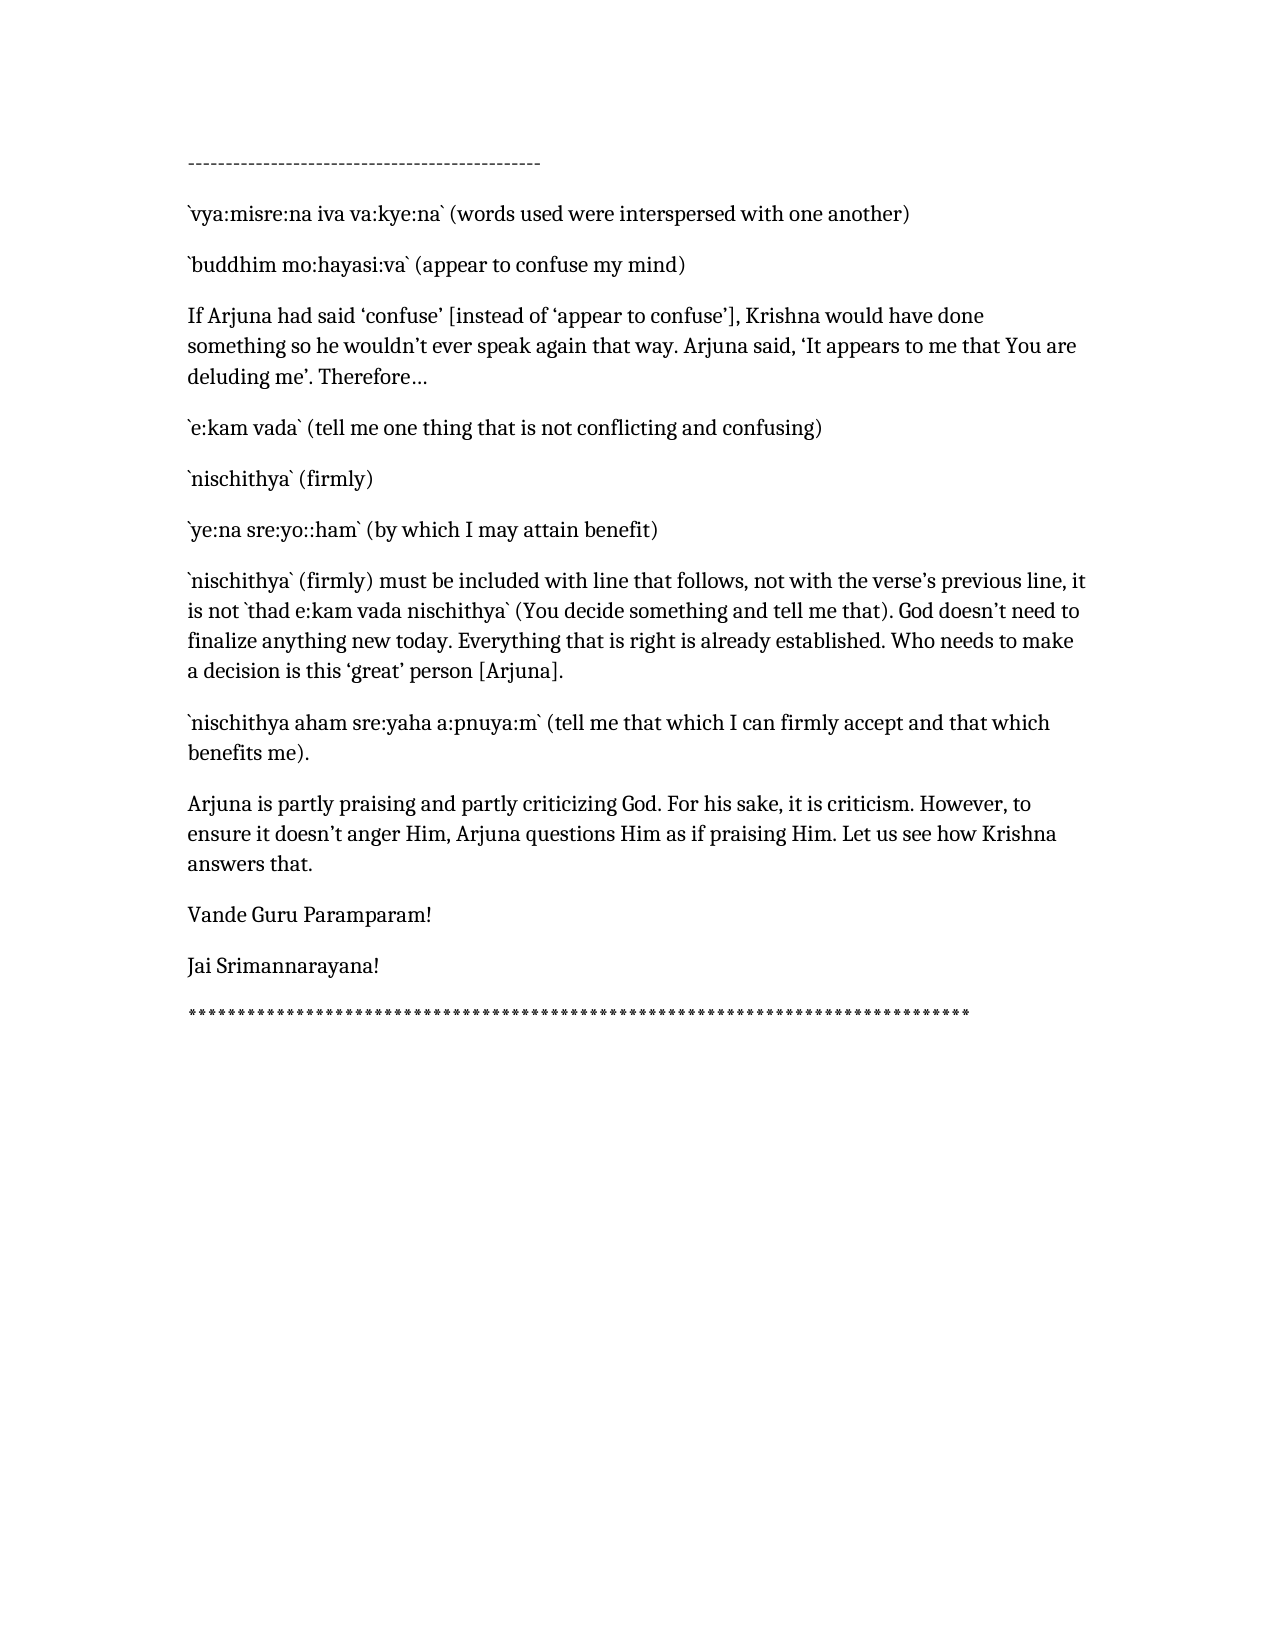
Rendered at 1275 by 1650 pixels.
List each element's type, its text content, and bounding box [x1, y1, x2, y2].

text Vande Guru Paramparam! [187, 902, 1087, 928]
text Arjuna is partly praising and partly criticizing God. For his sake, it is criticism. However, to ensure it doesn’t anger Him, Arjuna questions Him as if praising Him. Let us see how Krishna answers that. [187, 791, 1087, 877]
text ******************************************************************************** [187, 1004, 1087, 1031]
text `buddhim mo:hayasi:va` (appear to confuse my mind) [187, 252, 1087, 278]
text `ye:na sre:yo::ham` (by which I may attain benefit) [187, 517, 1087, 543]
text `nischithya` (firmly) must be included with line that follows, not with the verse’s previous line, it is not `thad e:kam vada nischithya` (You decide something and tell me that). God doesn’t need to finalize anything new today. Everything that is right is already established. Who needs to make a decision is this ‘great’ person [Arjuna]. [187, 568, 1087, 685]
text `nischithya aham sre:yaha a:pnuya:m` (tell me that which I can firmly accept and that which benefits me). [187, 709, 1087, 766]
text If Arjuna had said ‘confuse’ [instead of ‘appear to confuse’], Krishna would have done something so he wouldn’t ever speak again that way. Arjuna said, ‘It appears to me that You are deluding me’. Therefore… [187, 303, 1087, 390]
text `nischithya` (firmly) [187, 466, 1087, 492]
text ----------------------------------------------- [187, 150, 1087, 176]
text `e:kam vada` (tell me one thing that is not conflicting and confusing) [187, 414, 1087, 441]
text `vya:misre:na iva va:kye:na` (words used were interspersed with one another) [187, 201, 1087, 227]
text Jai Srimannarayana! [187, 953, 1087, 979]
